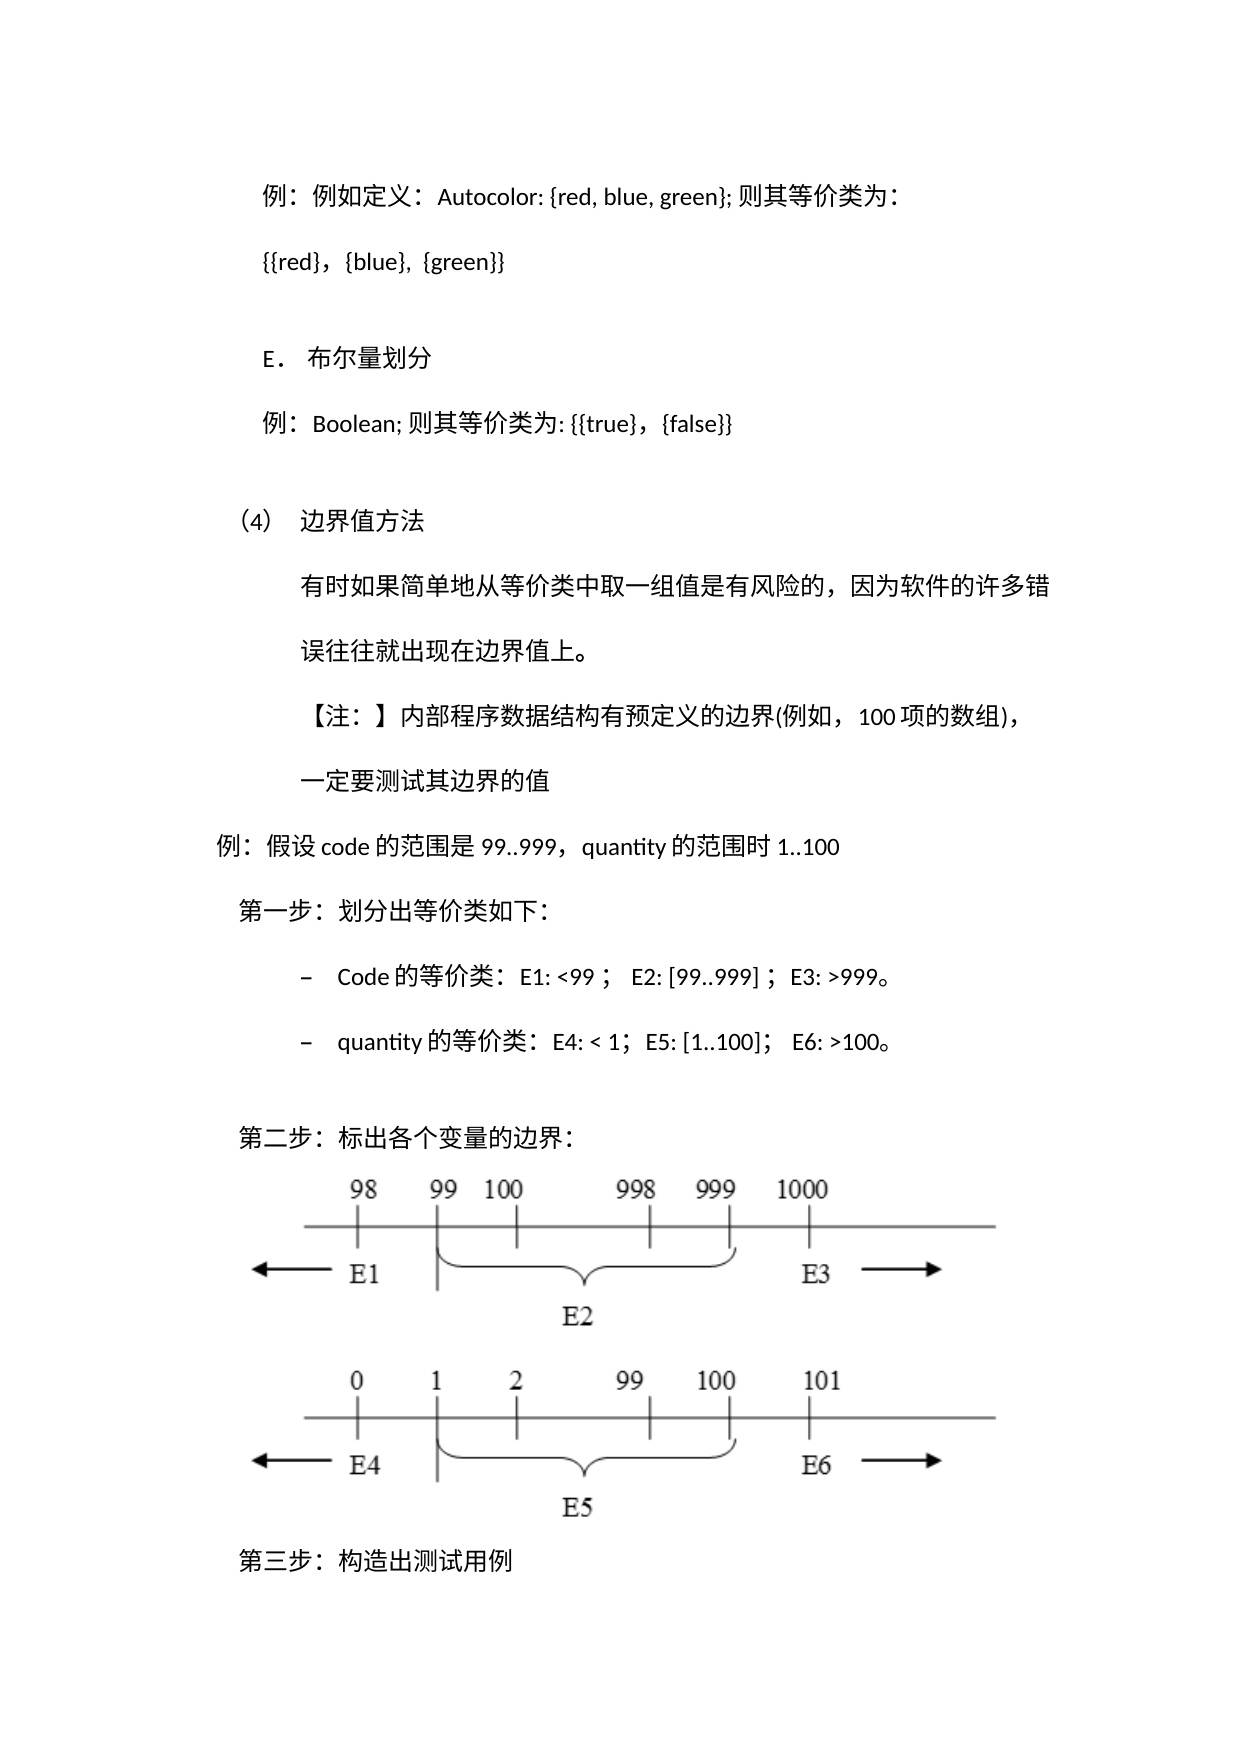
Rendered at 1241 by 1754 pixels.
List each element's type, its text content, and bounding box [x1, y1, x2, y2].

list 边界值方法 [225, 487, 1053, 552]
text 例：Boolean; 则其等价类为: {{true}，{false}} [187, 389, 1053, 454]
text 例：例如定义：Autocolor: {red, blue, green}; 则其等价类为： [187, 162, 1053, 227]
list 布尔量划分 [262, 324, 1053, 389]
text 第三步：构造出测试用例 [187, 1527, 1053, 1592]
text 第二步：标出各个变量的边界： [187, 1104, 1053, 1169]
text {{red}，{blue}, {green}} [187, 227, 1053, 292]
list quantity的等价类：E4: < 1；E5: [1..100]； E6: >100。 [300, 1007, 1053, 1072]
list Code的等价类：E1: <99 ； E2: [99..999] ；E3: >999。 [300, 942, 1053, 1007]
list 【注：】内部程序数据结构有预定义的边界(例如，100项的数组)，一定要测试其边界的值 [300, 682, 1053, 812]
list 有时如果简单地从等价类中取一组值是有风险的，因为软件的许多错误往往就出现在边界值上。 [300, 552, 1053, 682]
picture [239, 1169, 1001, 1520]
text 例：假设code 的范围是99..999，quantity的范围时1..100 [187, 812, 1053, 877]
text 第一步：划分出等价类如下： [187, 877, 1053, 942]
